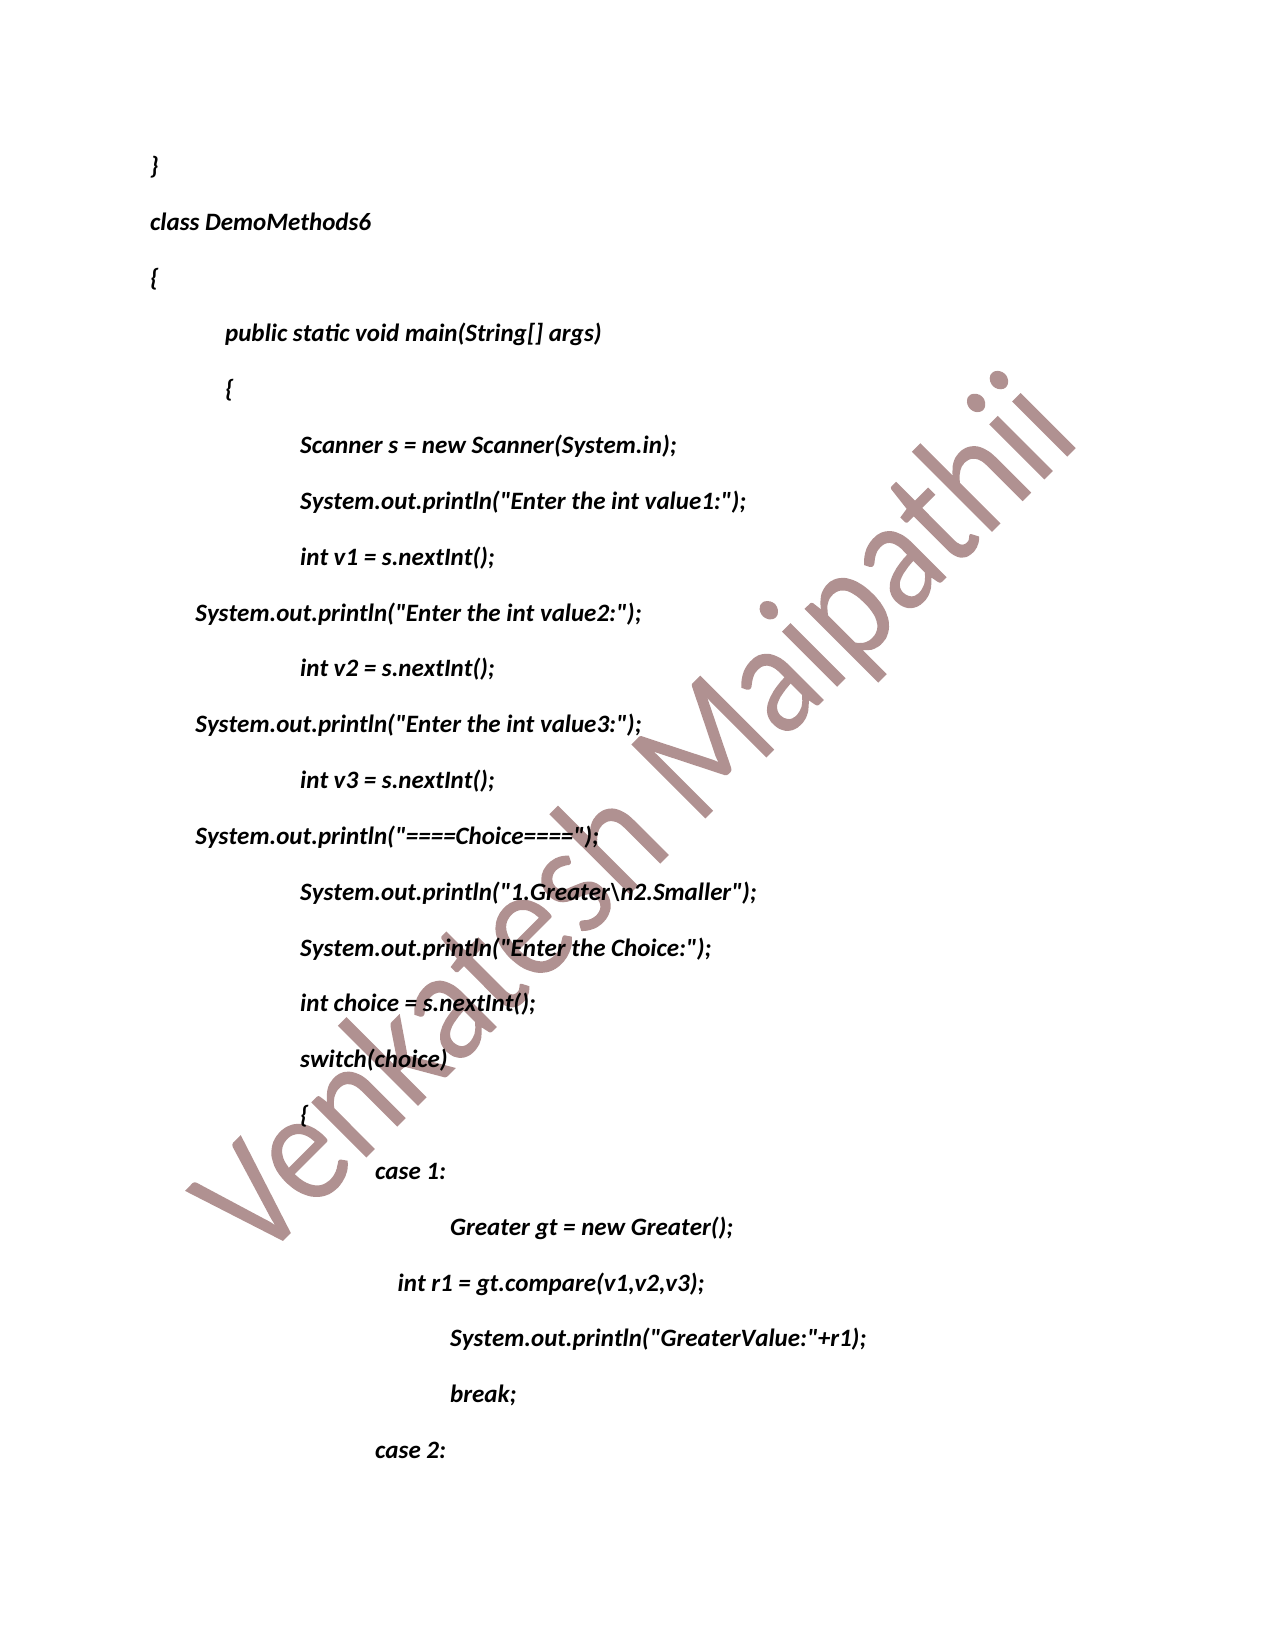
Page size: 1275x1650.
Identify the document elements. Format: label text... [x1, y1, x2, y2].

text case 2: [150, 1434, 1125, 1465]
text public static void main(String[] args) [150, 317, 1125, 348]
text { [150, 373, 1125, 404]
text switch(choice) [150, 1043, 1125, 1074]
text { [150, 1099, 1125, 1130]
text break; [150, 1378, 1125, 1409]
text int v3 = s.nextInt(); [150, 764, 1125, 795]
text int v2 = s.nextInt(); [150, 652, 1125, 683]
text Greater gt = new Greater(); [150, 1211, 1125, 1241]
text System.out.println("Enter the int value1:"); [150, 485, 1125, 516]
text { [150, 262, 1125, 292]
text System.out.println("Enter the Choice:"); [150, 932, 1125, 962]
text System.out.println("Enter the int value3:"); [150, 708, 1125, 739]
text int choice = s.nextInt(); [150, 987, 1125, 1018]
text } [150, 150, 1125, 181]
text System.out.println("GreaterValue:"+r1); [150, 1322, 1125, 1353]
text System.out.println("1.Greater\n2.Smaller"); [150, 876, 1125, 906]
text System.out.println("Enter the int value2:"); [150, 597, 1125, 627]
text case 1: [150, 1155, 1125, 1186]
text int r1 = gt.compare(v1,v2,v3); [150, 1267, 1125, 1297]
text class DemoMethods6 [150, 206, 1125, 236]
text int v1 = s.nextInt(); [150, 541, 1125, 571]
text Scanner s = new Scanner(System.in); [150, 429, 1125, 460]
text System.out.println("====Choice===="); [150, 820, 1125, 851]
